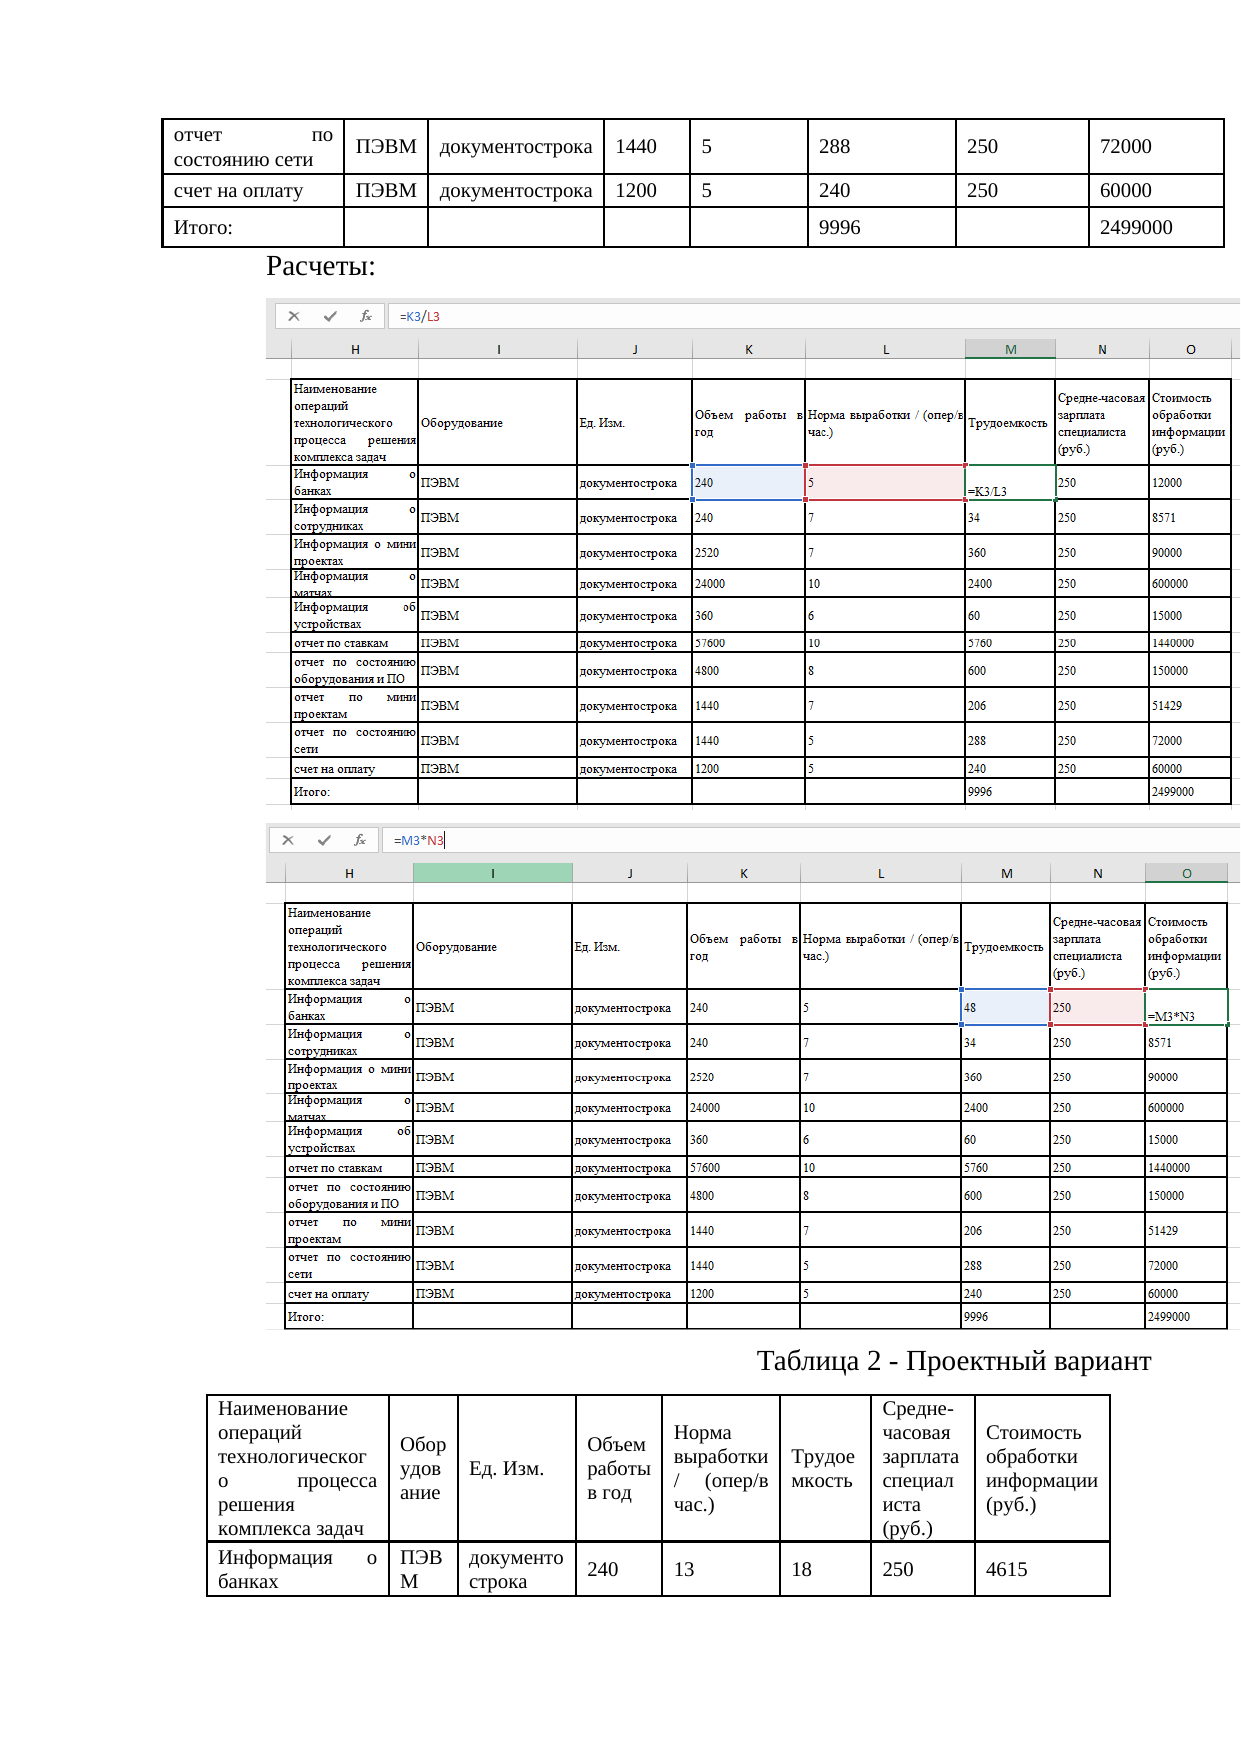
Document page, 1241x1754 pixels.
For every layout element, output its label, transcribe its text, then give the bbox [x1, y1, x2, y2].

table_header Стоимость обработки информации (руб.) [976, 1396, 1109, 1540]
table_cell [429, 208, 603, 246]
table_cell 4615 [976, 1543, 1109, 1595]
table_header Средне-часовая зарплата специалиста (руб.) [872, 1396, 974, 1540]
table_header Трудоемкость [781, 1396, 870, 1540]
table_cell 5 [691, 175, 807, 206]
table_header Норма выработки / (опер/в час.) [663, 1396, 779, 1540]
picture [265, 823, 1241, 1330]
picture [265, 298, 1241, 810]
table_header Объем работы в год [577, 1396, 661, 1540]
table_cell 9996 [809, 208, 955, 246]
table_cell Информация о банках [208, 1543, 388, 1595]
table_cell 288 [809, 120, 955, 173]
table_cell [691, 208, 807, 246]
table_cell 250 [957, 175, 1088, 206]
table_cell 240 [809, 175, 955, 206]
table_cell документострока [429, 120, 603, 173]
table_cell 13 [663, 1543, 779, 1595]
table_header Наименование операций технологического процесса решения комплекса задач [208, 1396, 388, 1540]
table_cell 1440 [605, 120, 689, 173]
table_cell 240 [577, 1543, 661, 1595]
table_cell ПЭВМ [390, 1543, 457, 1595]
table_cell ПЭВМ [345, 175, 427, 206]
table_cell 2499000 [1090, 208, 1223, 246]
table_cell 72000 [1090, 120, 1223, 173]
table_cell 60000 [1090, 175, 1223, 206]
table_cell отчет по состоянию сети [164, 120, 343, 173]
table_cell документострока [429, 175, 603, 206]
table_cell 5 [691, 120, 807, 173]
list Расчеты: [177, 248, 1152, 282]
table_cell [345, 208, 427, 246]
table_cell 250 [957, 120, 1088, 173]
table_cell [605, 208, 689, 246]
table_cell 18 [781, 1543, 870, 1595]
table_header Ед. Изм. [459, 1396, 575, 1540]
table_cell ПЭВМ [345, 120, 427, 173]
table_cell 250 [872, 1543, 974, 1595]
table_header Оборудование [390, 1396, 457, 1540]
table_cell [957, 208, 1088, 246]
table_cell счет на оплату [164, 175, 343, 206]
table_cell Итого: [164, 208, 343, 246]
table_cell документострока [459, 1543, 575, 1595]
table_cell 1200 [605, 175, 689, 206]
